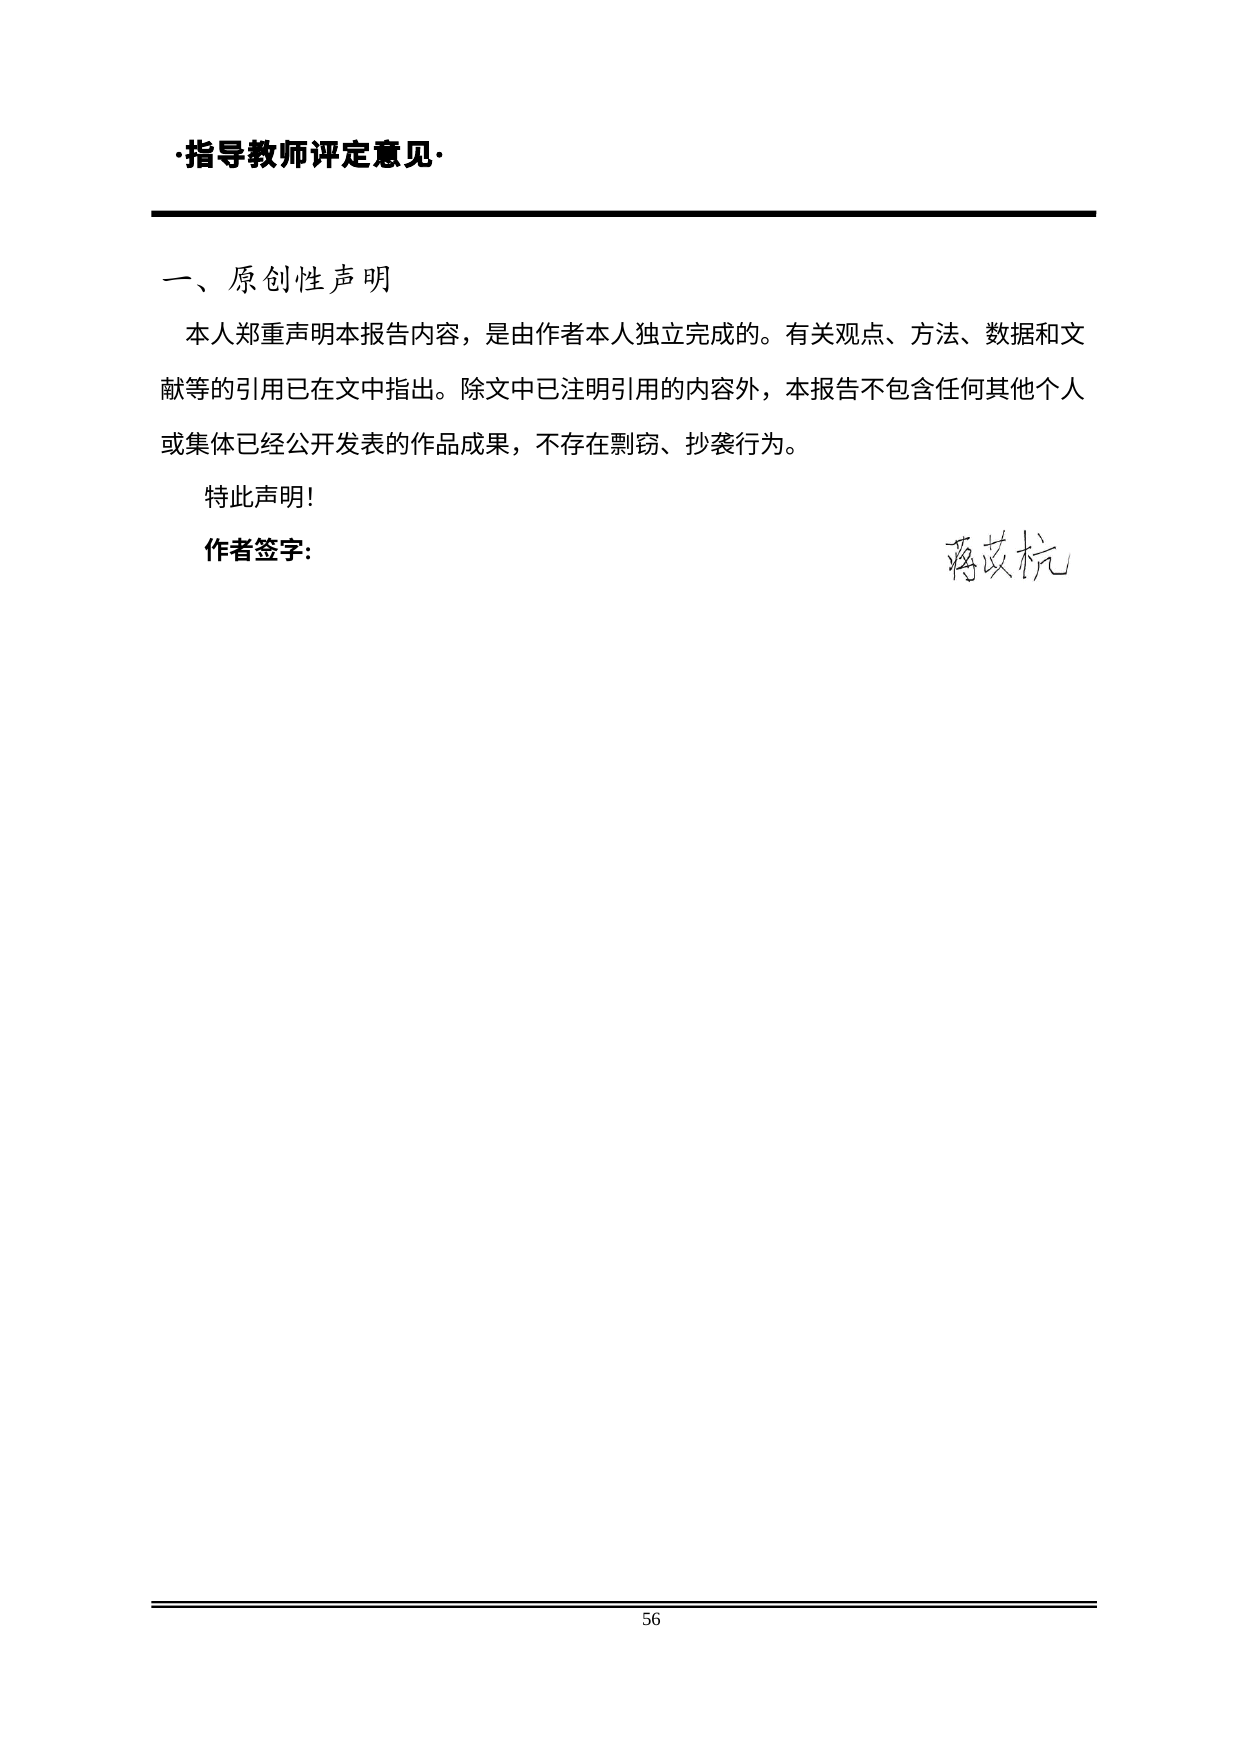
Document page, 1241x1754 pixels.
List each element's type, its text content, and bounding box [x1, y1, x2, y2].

table_cell 本人郑重声明本报告内容，是由作者本人独立完成的。有关观点、方法、数据和文献等的引用已在文中指出。除文中已注明引用的内容外，本报告不包含任何其他个人或集体已经公开发表的作品成果，不存在剽窃、抄袭行为。 特此声明！ 作者签字: [149, 309, 1104, 629]
picture [941, 527, 1073, 589]
table_header 一、原创性声明 [149, 254, 1104, 308]
picture [151, 1601, 1100, 1608]
